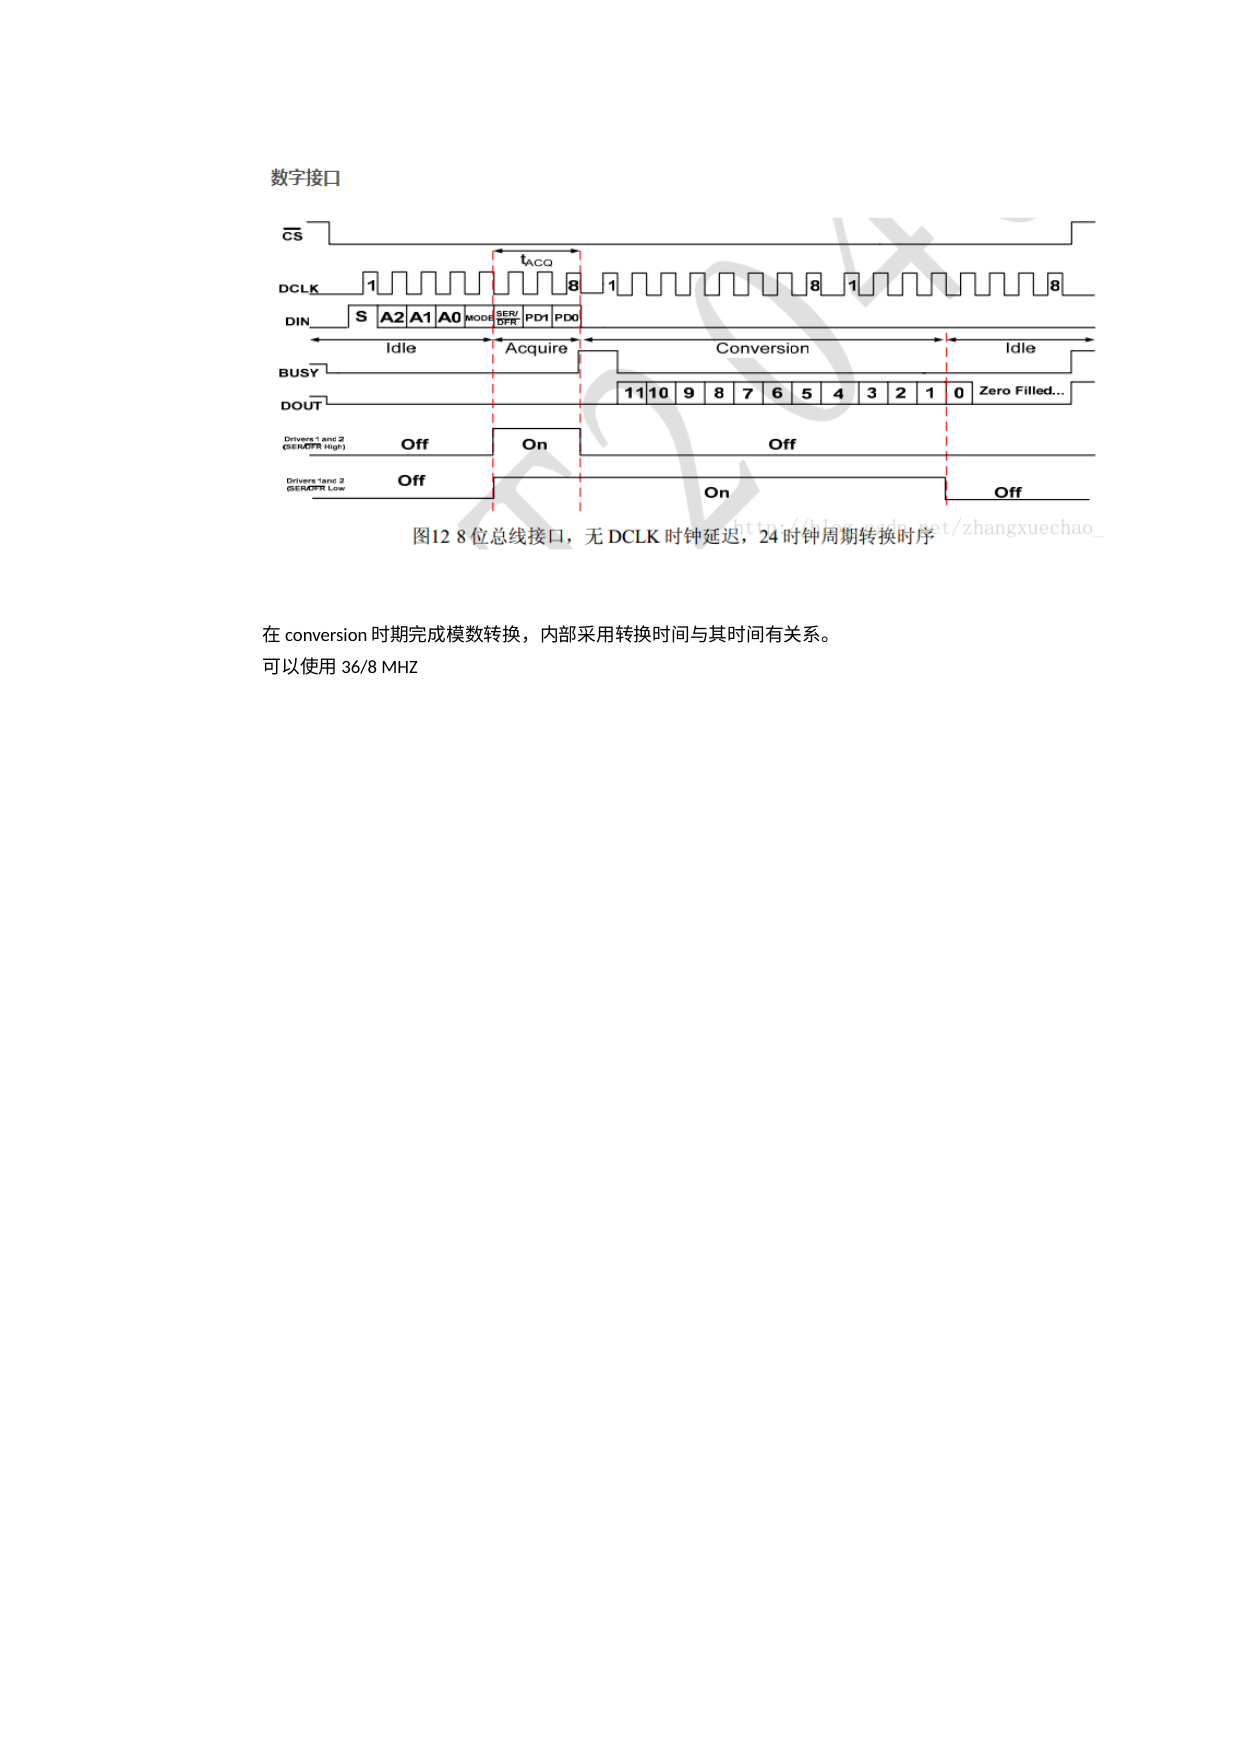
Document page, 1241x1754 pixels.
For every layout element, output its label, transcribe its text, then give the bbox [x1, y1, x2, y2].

picture [262, 162, 1128, 556]
list 可以使用36/8 MHZ [262, 649, 1053, 682]
list 在conversion时期完成模数转换，内部采用转换时间与其时间有关系。 [262, 617, 1053, 649]
